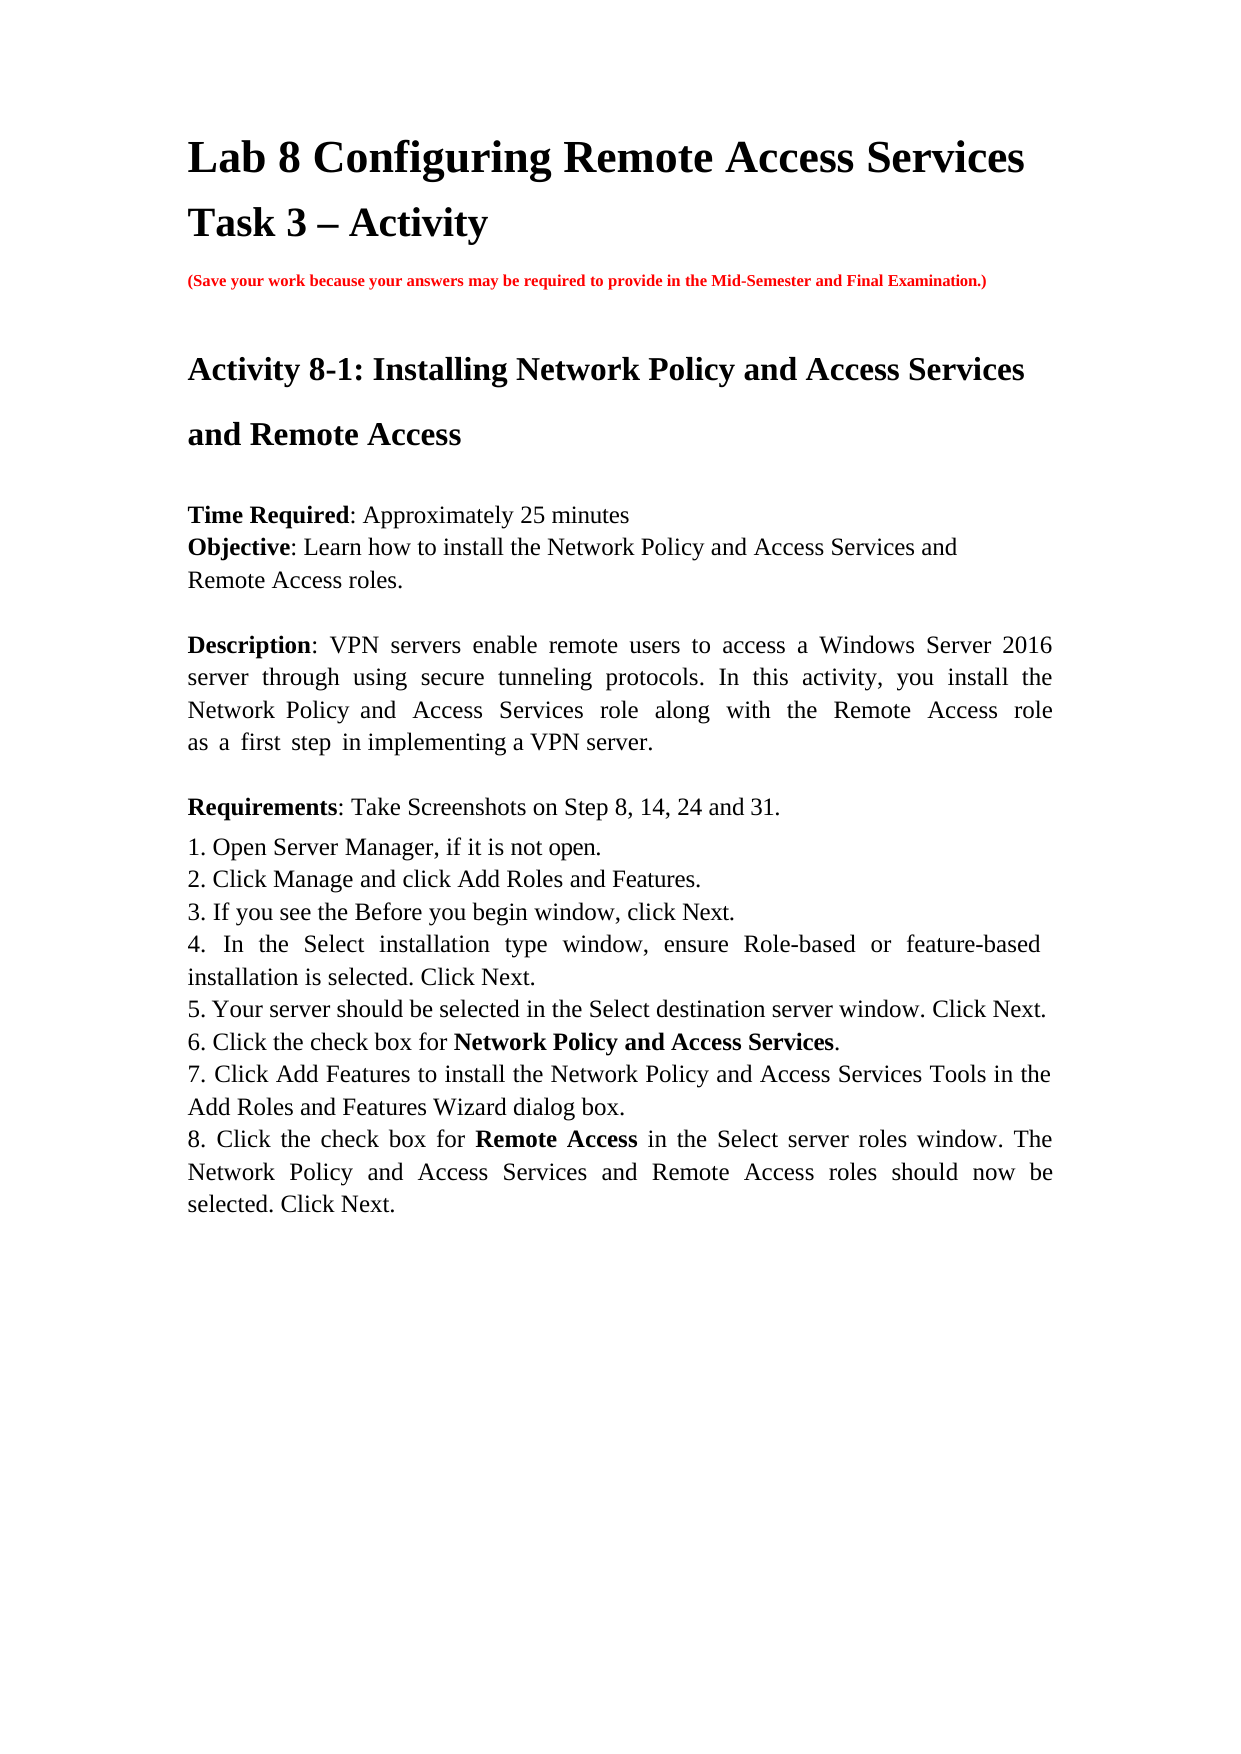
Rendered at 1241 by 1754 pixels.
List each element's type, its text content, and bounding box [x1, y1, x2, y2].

list If you see the Before you begin window, click Next. [187, 897, 1071, 926]
text Description: VPN servers enable remote users to access a Windows Server 2016 server through using secure tunneling protocols. In this activity, you install the Network Policy and Access Services role along with the Remote Access role as a first step in implementing a VPN server. [187, 630, 1053, 756]
text Time Required: Approximately 25 minutes [187, 500, 1071, 529]
list Click Add Features to install the Network Policy and Access Services Tools in the Add Roles and Features Wizard dialog box. [187, 1059, 1053, 1120]
list Click the check box for Network Policy and Access Services. [187, 1027, 1071, 1056]
list Open Server Manager, if it is not open. [187, 832, 1071, 861]
text Task 3 – Activity [187, 197, 1071, 245]
list Click the check box for Remote Access in the Select server roles window. The Network Policy and Access Services and Remote Access roles should now be selected. Click Next. [187, 1124, 1053, 1218]
text (Save your work because your answers may be required to provide in the Mid-Semester and Final Examination.) [187, 271, 1071, 290]
text Requirements: Take Screenshots on Step 8, 14, 24 and 31. [187, 792, 1071, 821]
list In the Select installation type window, ensure Role-based or feature-based installation is selected. Click Next. [187, 929, 1053, 991]
list Click Manage and click Add Roles and Features. [187, 864, 1071, 893]
list Your server should be selected in the Select destination server window. Click Next. [187, 994, 1071, 1023]
subtitle Activity 8-1: Installing Network Policy and Access Services and Remote Access [187, 349, 1071, 453]
text Objective: Learn how to install the Network Policy and Access Services and Remote Access roles. [187, 532, 1032, 593]
title Lab 8 Configuring Remote Access Services [187, 129, 1071, 182]
